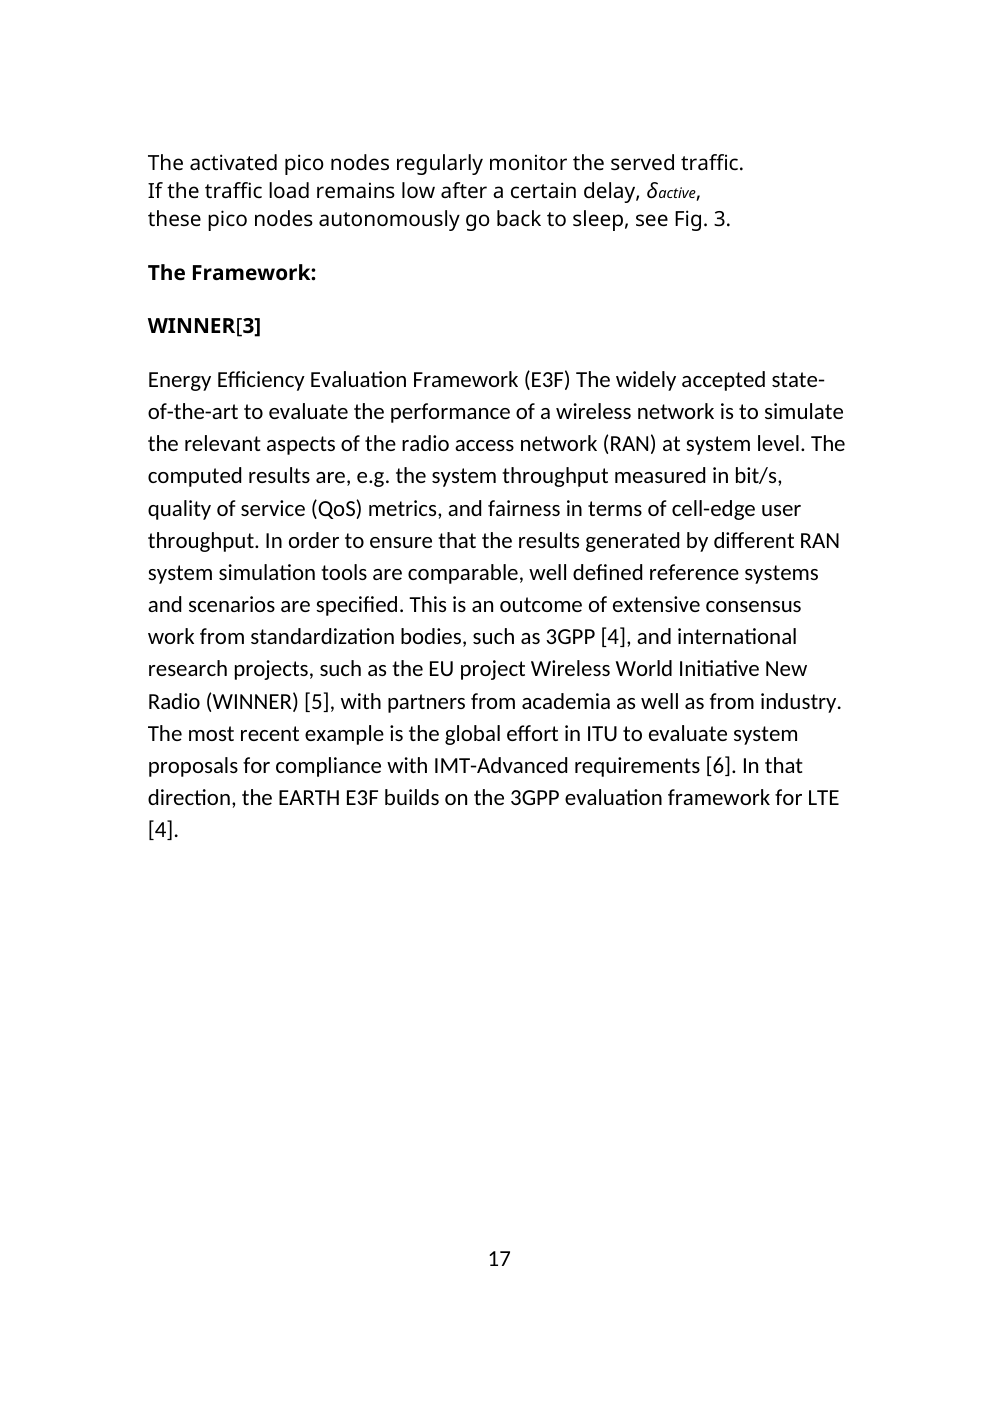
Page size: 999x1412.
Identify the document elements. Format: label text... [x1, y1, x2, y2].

text If the traffic load remains low after a certain delay, δactive, [148, 176, 850, 204]
text Energy Efficiency Evaluation Framework (E3F) The widely accepted state-of-the-art to evaluate the performance of a wireless network is to simulate the relevant aspects of the radio access network (RAN) at system level. The computed results are, e.g. the system throughput measured in bit/s, quality of service (QoS) metrics, and fairness in terms of cell-edge user throughput. In order to ensure that the results generated by different RAN system simulation tools are comparable, well defined reference systems and scenarios are specified. This is an outcome of extensive consensus work from standardization bodies, such as 3GPP [4], and international research projects, such as the EU project Wireless World Initiative New Radio (WINNER) [5], with partners from academia as well as from industry. The most recent example is the global effort in ITU to evaluate system proposals for compliance with IMT-Advanced requirements [6]. In that direction, the EARTH E3F builds on the 3GPP evaluation framework for LTE [4]. [148, 365, 850, 843]
text WINNER[3] [148, 311, 850, 340]
text The Framework: [148, 258, 850, 286]
text The activated pico nodes regularly monitor the served traffic. [148, 148, 850, 176]
text these pico nodes autonomously go back to sleep, see Fig. 3. [148, 204, 850, 233]
